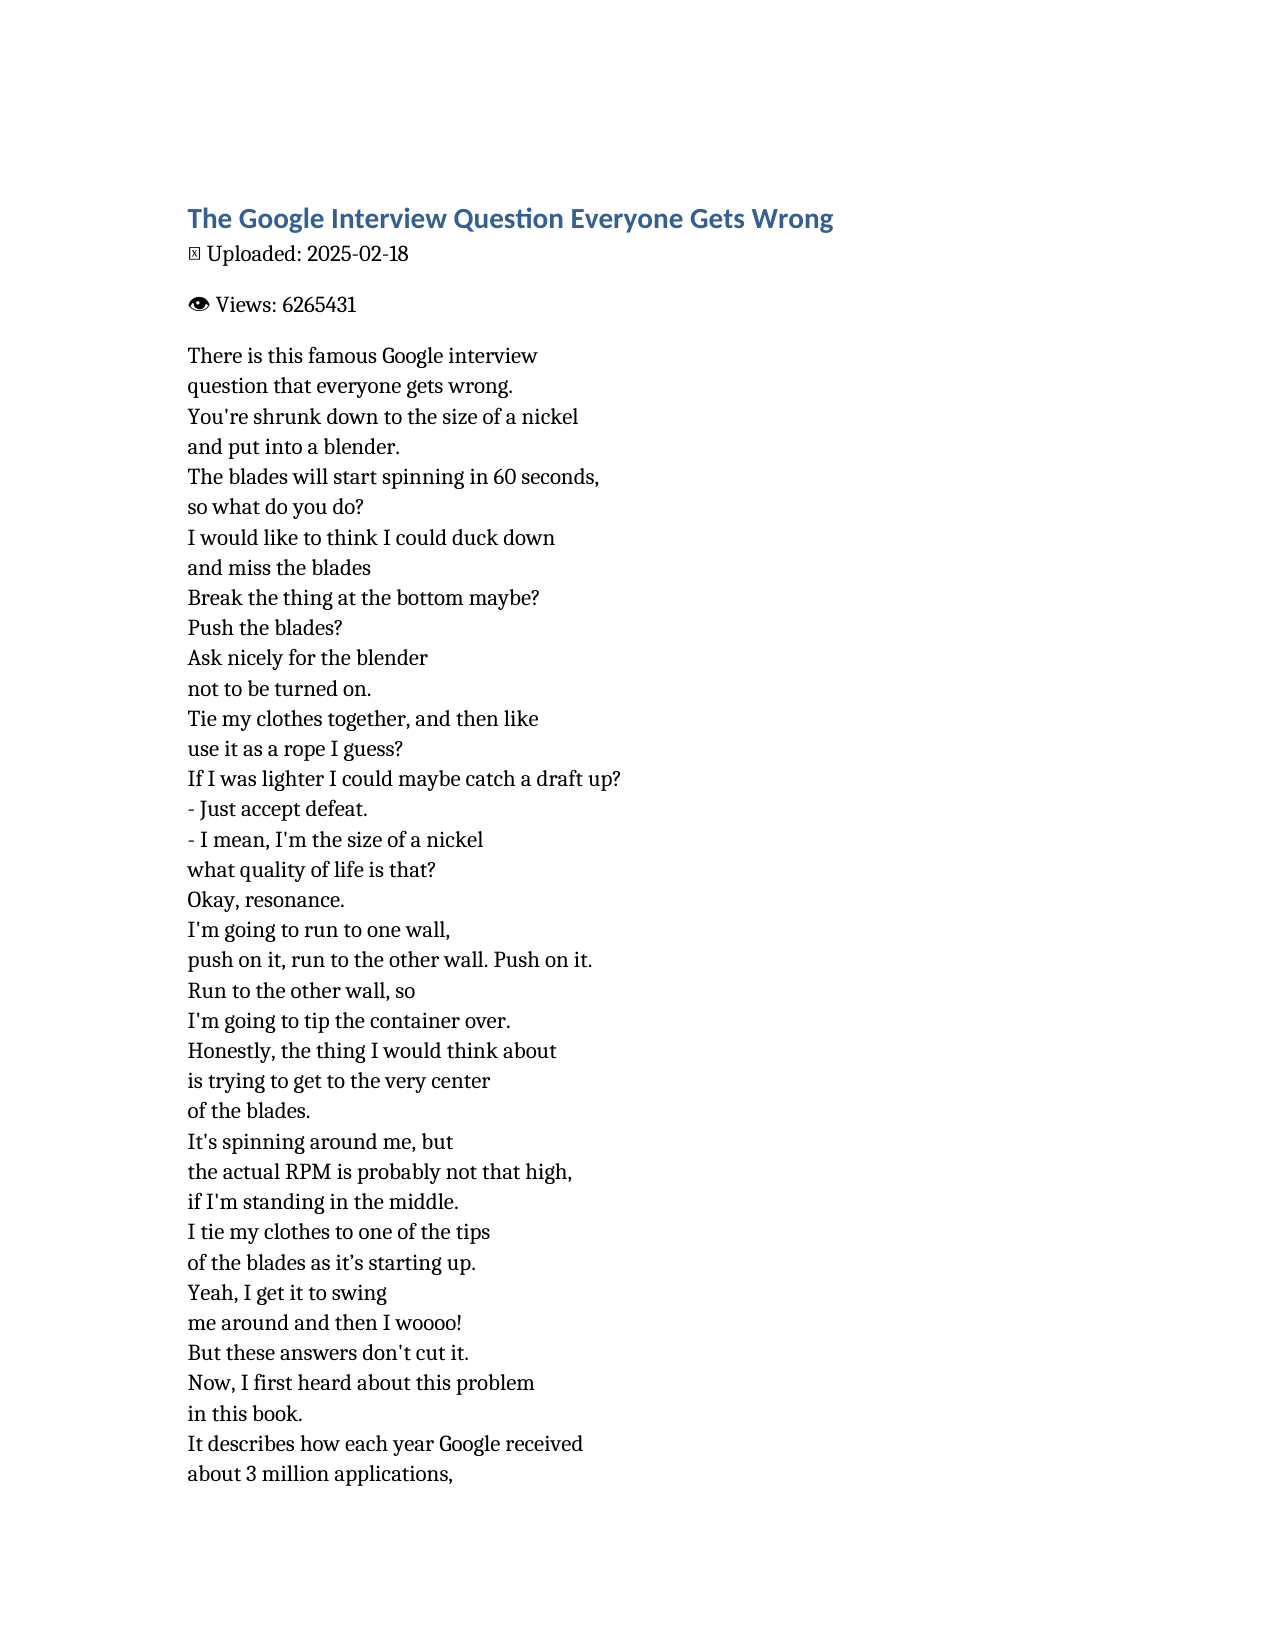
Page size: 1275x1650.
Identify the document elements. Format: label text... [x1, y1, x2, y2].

text 👁 Views: 6265431 [187, 292, 1087, 318]
text 📅 Uploaded: 2025-02-18 [187, 241, 1087, 267]
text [187, 343, 1087, 1487]
subtitle The Google Interview Question Everyone Gets Wrong [187, 200, 1087, 236]
